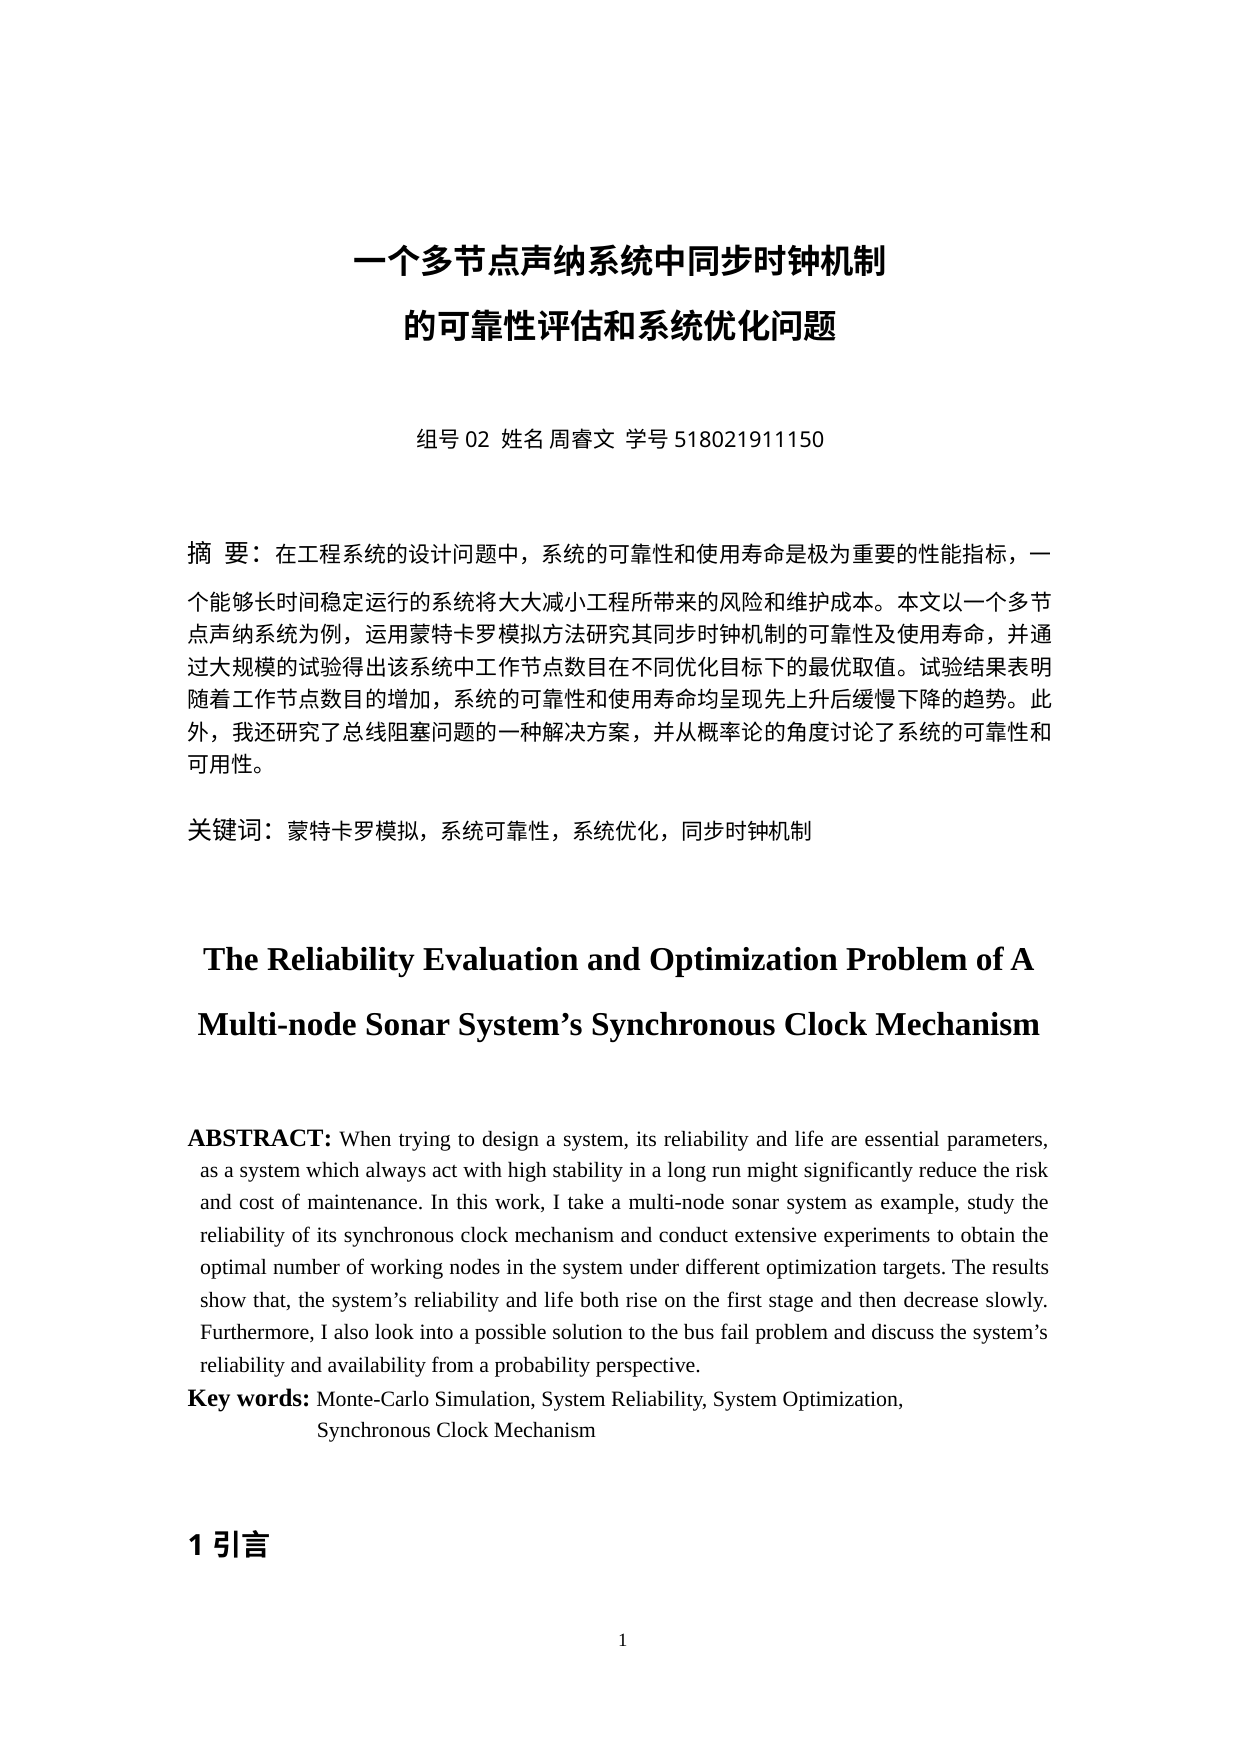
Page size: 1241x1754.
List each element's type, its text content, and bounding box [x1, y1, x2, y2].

text 关键词：蒙特卡罗模拟，系统可靠性，系统优化，同步时钟机制 [187, 796, 1053, 861]
text 1 引言 [187, 1511, 1050, 1576]
text Synchronous Clock Mechanism [306, 1413, 1050, 1446]
text 的可靠性评估和系统优化问题 [187, 292, 1053, 357]
text 组号 02 姓名 周睿文 学号 518021911150 [187, 422, 1053, 454]
text 摘 要：在工程系统的设计问题中，系统的可靠性和使用寿命是极为重要的性能指标，一个能够长时间稳定运行的系统将大大减小工程所带来的风险和维护成本。本文以一个多节点声纳系统为例，运用蒙特卡罗模拟方法研究其同步时钟机制的可靠性及使用寿命，并通过大规模的试验得出该系统中工作节点数目在不同优化目标下的最优取值。试验结果表明，随着工作节点数目的增加，系统的可靠性和使用寿命均呈现先上升后缓慢下降的趋势。此外，我还研究了总线阻塞问题的一种解决方案，并从概率论的角度讨论了系统的可靠性和可用性。 [187, 519, 1053, 779]
text Key words: Monte-Carlo Simulation, System Reliability, System Optimization, [187, 1381, 1050, 1413]
text The Reliability Evaluation and Optimization Problem of A Multi-node Sonar System’s Synchronous Clock Mechanism [187, 926, 1050, 1056]
text 一个多节点声纳系统中同步时钟机制 [187, 227, 1053, 292]
text ABSTRACT: When trying to design a system, its reliability and life are essential parameters, as a system which always act with high stability in a long run might significantly reduce the risk and cost of maintenance. In this work, I take a multi-node sonar system as example, study the reliability of its synchronous clock mechanism and conduct extensive experiments to obtain the optimal number of working nodes in the system under different optimization targets. The results show that, the system’s reliability and life both rise on the first stage and then decrease slowly. Furthermore, I also look into a possible solution to the bus fail problem and discuss the system’s reliability and availability from a probability perspective. [187, 1121, 1050, 1381]
